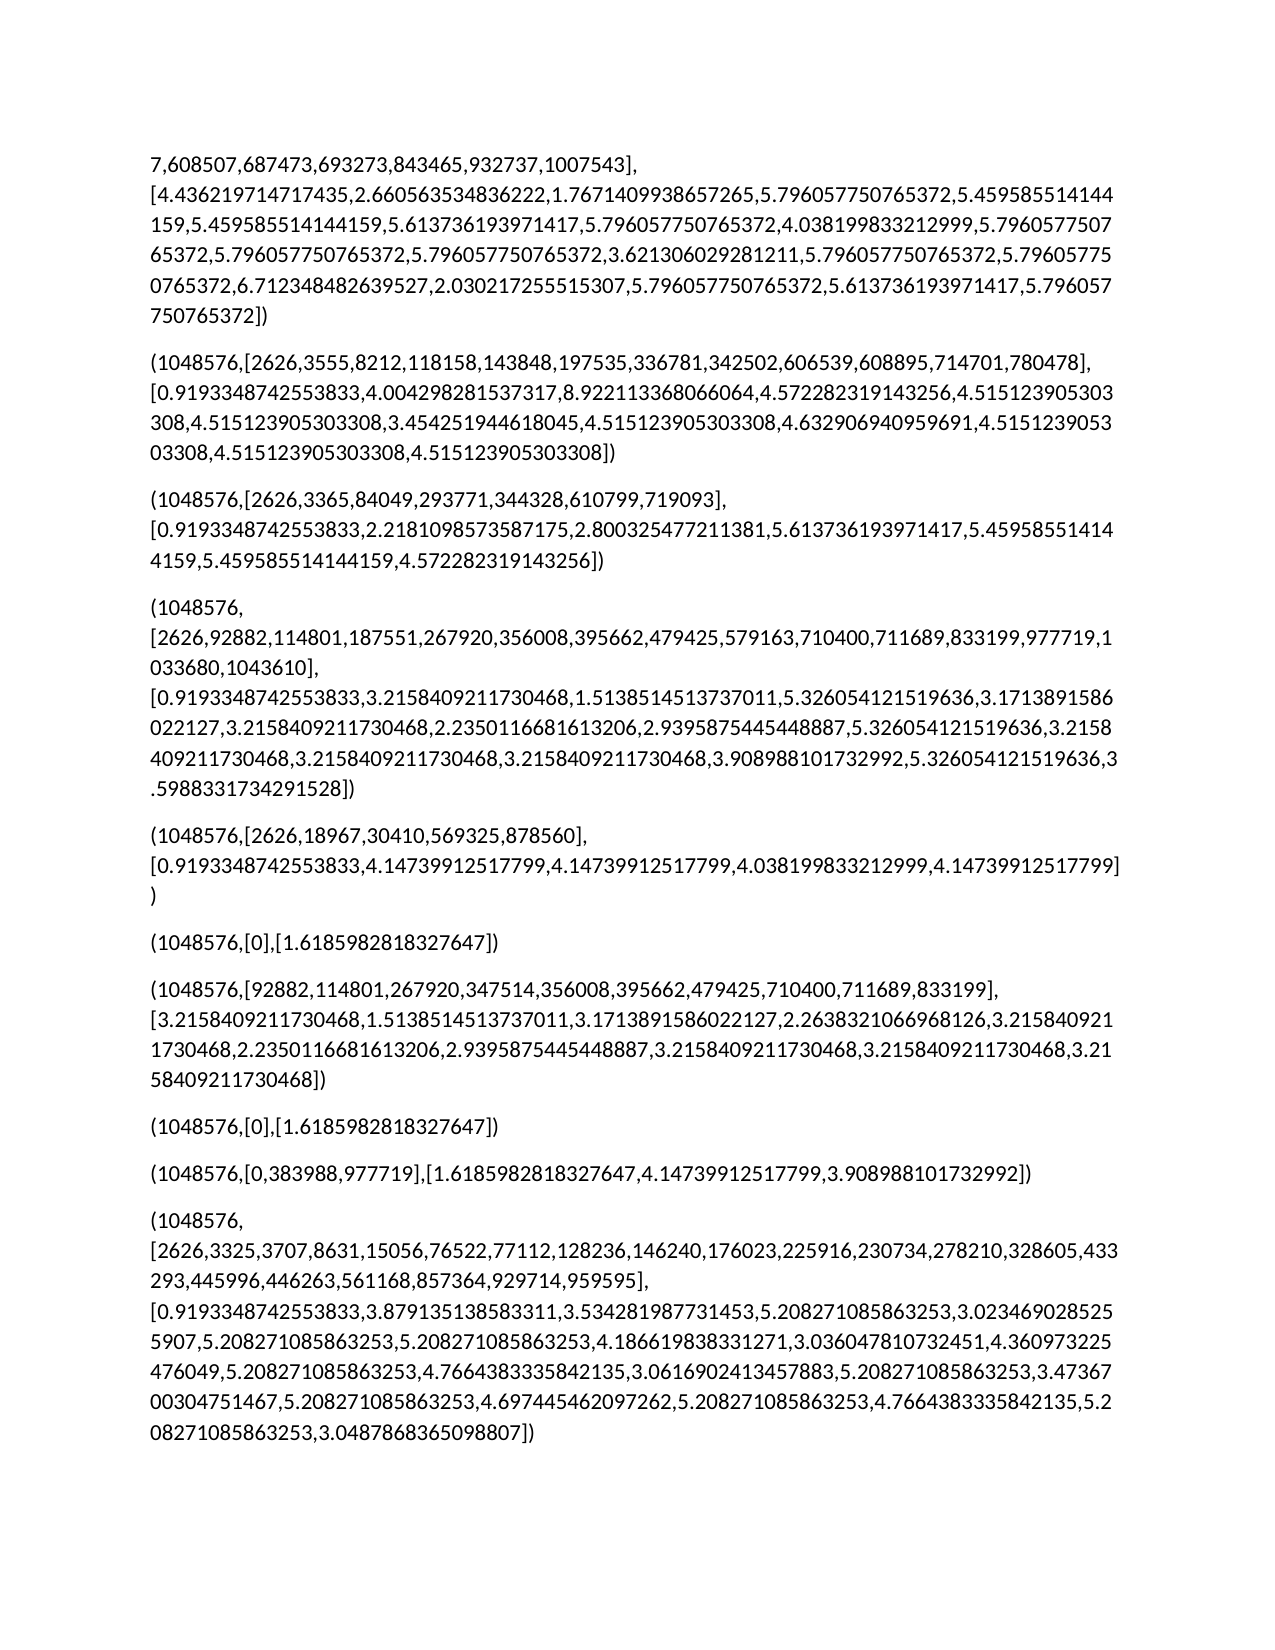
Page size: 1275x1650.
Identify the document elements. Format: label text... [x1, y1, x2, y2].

text (1048576,[0,383988,977719],[1.6185982818327647,4.14739912517799,3.908988101732992]) [150, 1159, 1125, 1187]
text (1048576,[2626,3325,3707,8631,15056,76522,77112,128236,146240,176023,225916,230734,278210,328605,433293,445996,446263,561168,857364,929714,959595],[0.9193348742553833,3.879135138583311,3.534281987731453,5.208271085863253,3.0234690285255907,5.208271085863253,5.208271085863253,4.186619838331271,3.036047810732451,4.360973225476049,5.208271085863253,4.7664383335842135,3.0616902413457883,5.208271085863253,3.4736700304751467,5.208271085863253,4.697445462097262,5.208271085863253,4.7664383335842135,5.208271085863253,3.0487868365098807]) [150, 1206, 1125, 1446]
text (1048576,[0],[1.6185982818327647]) [150, 928, 1125, 956]
text (1048576,[2626,18967,30410,569325,878560],[0.9193348742553833,4.14739912517799,4.14739912517799,4.038199833212999,4.14739912517799]) [150, 821, 1125, 909]
text (1048576,[2626,3555,8212,118158,143848,197535,336781,342502,606539,608895,714701,780478],[0.9193348742553833,4.004298281537317,8.922113368066064,4.572282319143256,4.515123905303308,4.515123905303308,3.454251944618045,4.515123905303308,4.632906940959691,4.515123905303308,4.515123905303308,4.515123905303308]) [150, 348, 1125, 467]
text (1048576,[2626,92882,114801,187551,267920,356008,395662,479425,579163,710400,711689,833199,977719,1033680,1043610],[0.9193348742553833,3.2158409211730468,1.5138514513737011,5.326054121519636,3.1713891586022127,3.2158409211730468,2.2350116681613206,2.9395875445448887,5.326054121519636,3.2158409211730468,3.2158409211730468,3.2158409211730468,3.908988101732992,5.326054121519636,3.5988331734291528]) [150, 593, 1125, 802]
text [150, 150, 1125, 329]
text (1048576,[2626,3365,84049,293771,344328,610799,719093],[0.9193348742553833,2.2181098573587175,2.800325477211381,5.613736193971417,5.459585514144159,5.459585514144159,4.572282319143256]) [150, 485, 1125, 574]
text (1048576,[92882,114801,267920,347514,356008,395662,479425,710400,711689,833199],[3.2158409211730468,1.5138514513737011,3.1713891586022127,2.2638321066968126,3.2158409211730468,2.2350116681613206,2.9395875445448887,3.2158409211730468,3.2158409211730468,3.2158409211730468]) [150, 975, 1125, 1094]
text (1048576,[0],[1.6185982818327647]) [150, 1112, 1125, 1141]
